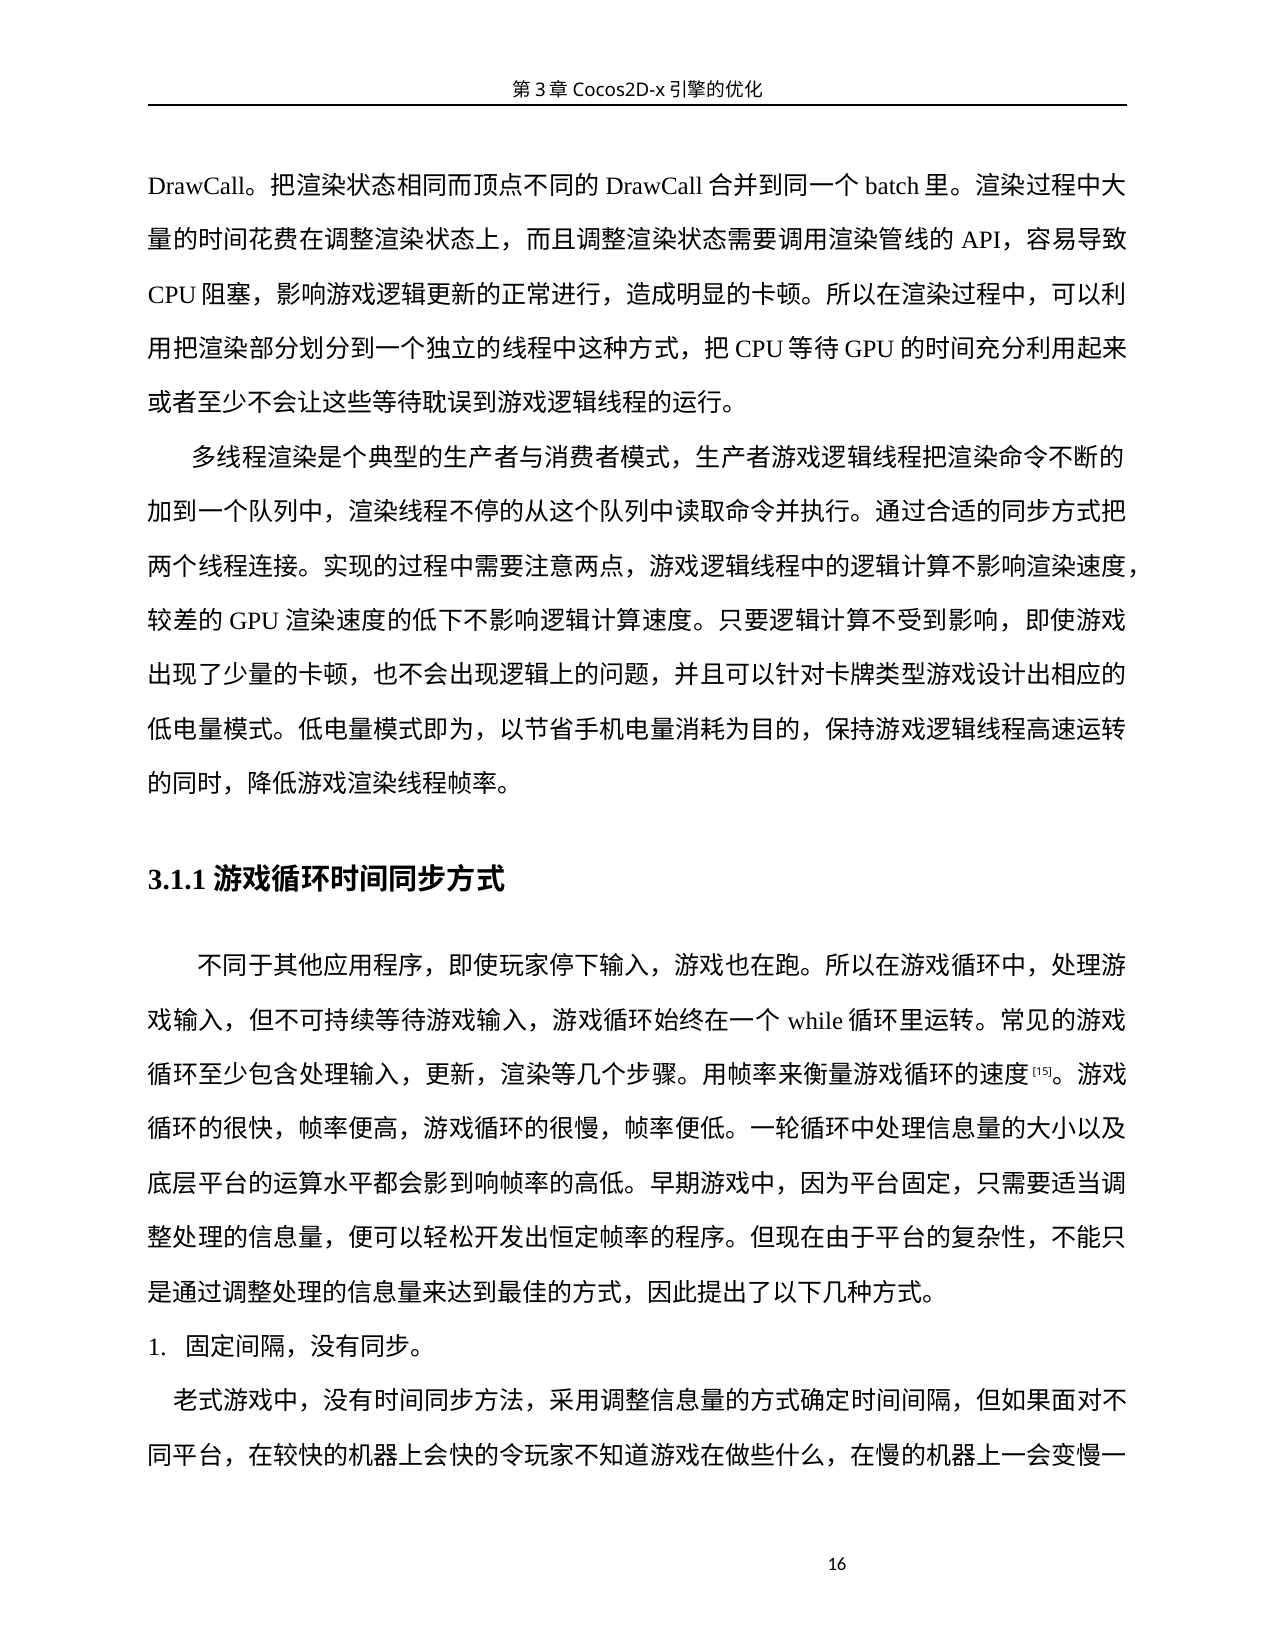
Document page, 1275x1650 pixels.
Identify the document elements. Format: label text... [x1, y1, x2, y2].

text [148, 165, 1127, 419]
text 3.1.1 游戏循环时间同步方式 [148, 855, 1127, 898]
list 固定间隔，没有同步。 [148, 1326, 1127, 1363]
text 多线程渲染是个典型的生产者与消费者模式，生产者游戏逻辑线程把渲染命令不断的加到一个队列中，渲染线程不停的从这个队列中读取命令并执行。通过合适的同步方式把两个线程连接。实现的过程中需要注意两点，游戏逻辑线程中的逻辑计算不影响渲染速度，较差的GPU渲染速度的低下不影响逻辑计算速度。只要逻辑计算不受到影响，即使游戏出现了少量的卡顿，也不会出现逻辑上的问题，并且可以针对卡牌类型游戏设计出相应的低电量模式。低电量模式即为，以节省手机电量消耗为目的，保持游戏逻辑线程高速运转的同时，降低游戏渲染线程帧率。 [148, 437, 1127, 800]
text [148, 1381, 1127, 1471]
text 不同于其他应用程序，即使玩家停下输入，游戏也在跑。所以在游戏循环中，处理游戏输入，但不可持续等待游戏输入，游戏循环始终在一个while循环里运转。常见的游戏循环至少包含处理输入，更新，渲染等几个步骤。用帧率来衡量游戏循环的速度[15]。游戏循环的很快，帧率便高，游戏循环的很慢，帧率便低。一轮循环中处理信息量的大小以及底层平台的运算水平都会影到响帧率的高低。早期游戏中，因为平台固定，只需要适当调整处理的信息量，便可以轻松开发出恒定帧率的程序。但现在由于平台的复杂性，不能只是通过调整处理的信息量来达到最佳的方式，因此提出了以下几种方式。 [148, 946, 1127, 1308]
